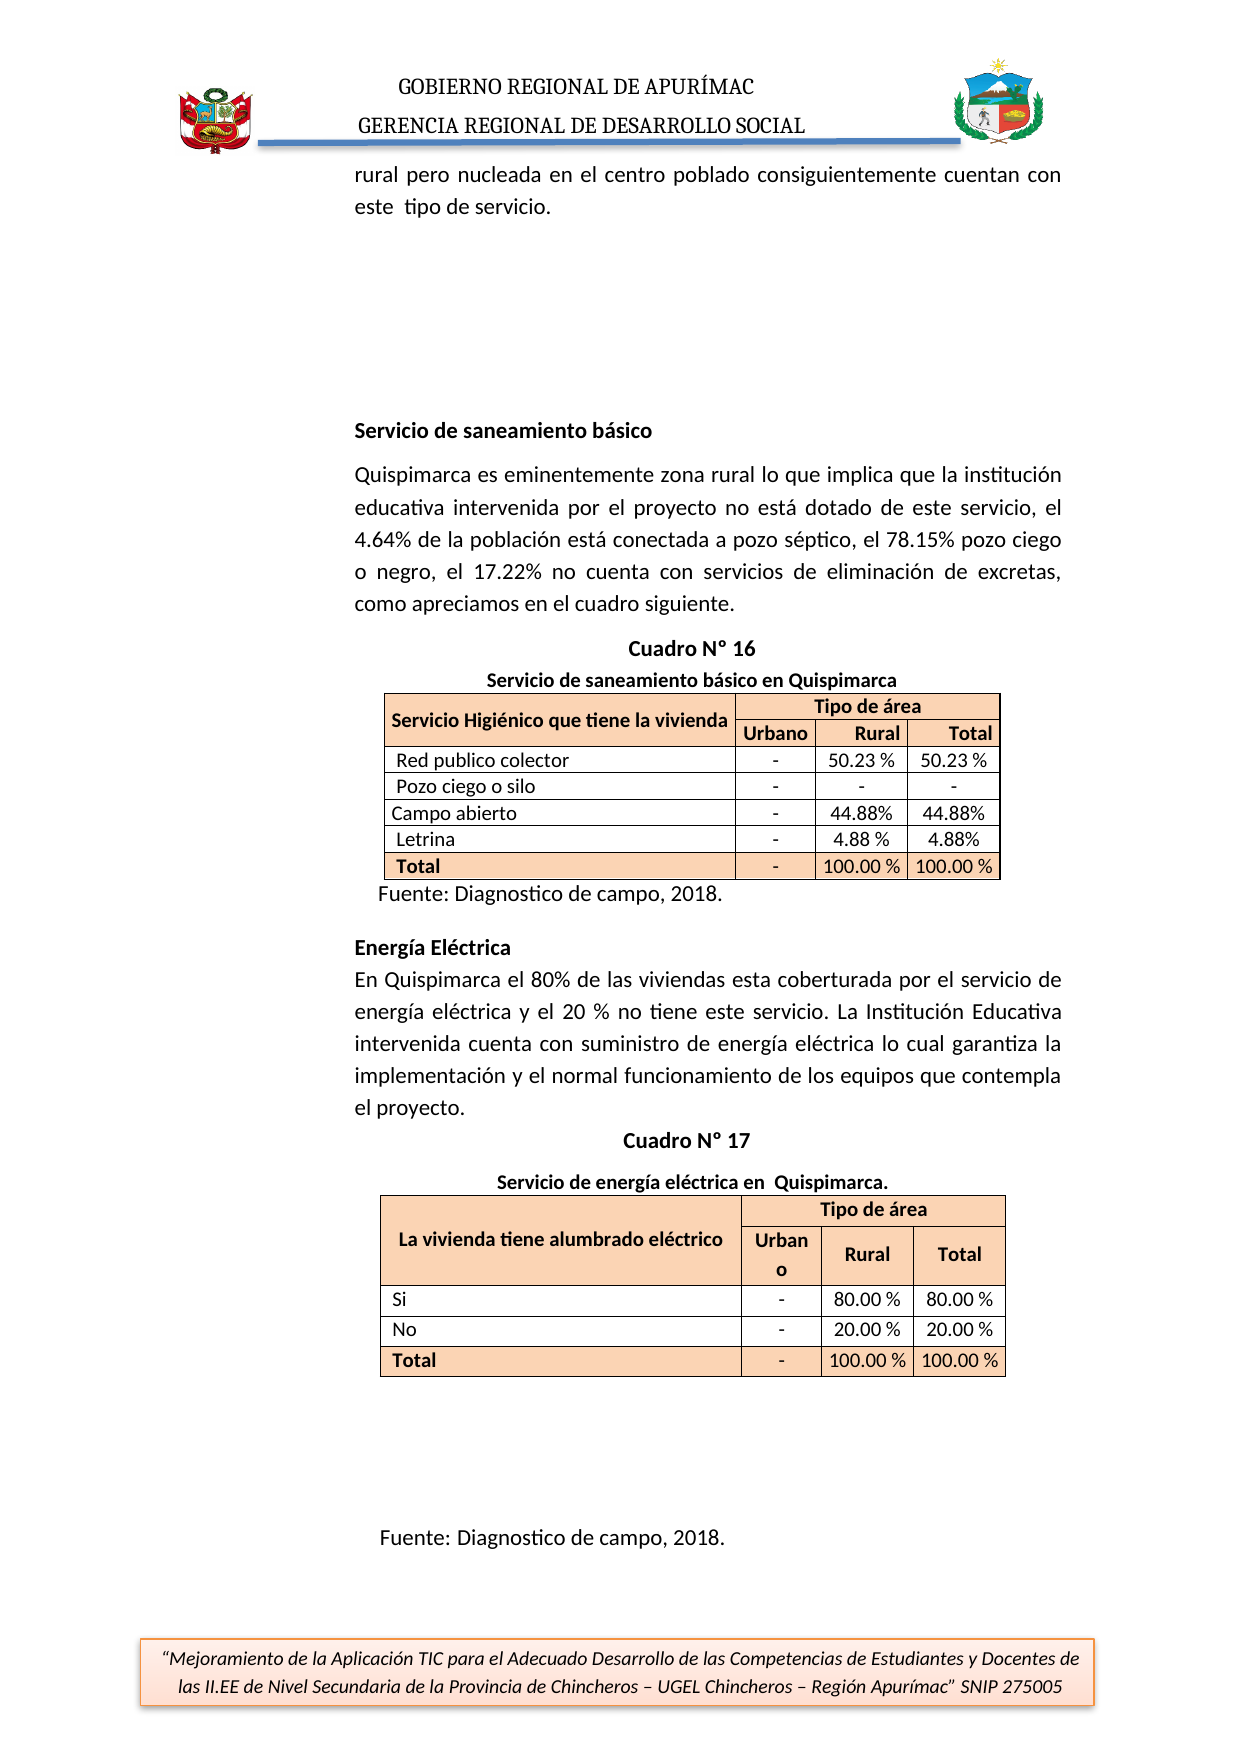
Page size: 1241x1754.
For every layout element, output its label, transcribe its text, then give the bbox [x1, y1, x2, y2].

table_cell Servicio Higiénico que tiene la vivienda [385, 694, 735, 746]
table_cell 50.23 % [816, 747, 907, 772]
table_cell Rural [816, 720, 907, 746]
table_cell Red publico colector [385, 747, 735, 772]
table_cell 100.00 % [822, 1347, 913, 1376]
list Quispimarca es eminentemente zona rural lo que implica que la institución educativa intervenida por el proyecto no está dotado de este servicio, el 4.64% de la población está conectada a pozo séptico, el 78.15% pozo ciego o negro, el 17.22% no cuenta con servicios de eliminación de excretas, como apreciamos en el cuadro siguiente. [354, 460, 1063, 617]
table_cell 4.88% [908, 826, 999, 852]
table_cell - [736, 773, 815, 799]
picture [174, 86, 256, 156]
table_cell - [908, 773, 999, 799]
table_cell 20.00 % [822, 1317, 913, 1346]
table_cell No [381, 1317, 741, 1346]
table_cell - [742, 1347, 821, 1376]
table_cell Tipo de área [742, 1196, 1005, 1226]
table_cell Total [914, 1227, 1005, 1285]
table_cell - [736, 800, 815, 825]
table_cell Urbano [736, 720, 815, 746]
table_cell 44.88% [908, 800, 999, 825]
table_cell 80.00 % [914, 1286, 1005, 1316]
table_cell Tipo de área [736, 694, 999, 719]
list En Quispimarca el 80% de las viviendas esta coberturada por el servicio de energía eléctrica y el 20 % no tiene este servicio. La Institución Educativa intervenida cuenta con suministro de energía eléctrica lo cual garantiza la implementación y el normal funcionamiento de los equipos que contempla el proyecto. [354, 965, 1063, 1122]
list Cuadro Nº 16 [472, 634, 1063, 662]
table_cell Campo abierto [385, 800, 735, 825]
table_cell Total [381, 1347, 741, 1376]
table_cell 80.00 % [822, 1286, 913, 1316]
table_cell - [742, 1286, 821, 1316]
table_cell - [742, 1317, 821, 1346]
table_cell Urbano [742, 1227, 821, 1285]
text Fuente: Diagnostico de campo, 2018. [177, 879, 1063, 908]
table_cell 100.00 % [908, 853, 999, 878]
table_cell - [816, 773, 907, 799]
table_cell Letrina [385, 826, 735, 852]
table_cell Rural [822, 1227, 913, 1285]
table_cell 100.00 % [914, 1347, 1005, 1376]
table_cell - [736, 826, 815, 852]
picture [953, 57, 1044, 144]
list Cuadro Nº 17 [472, 1126, 1063, 1154]
list Energía Eléctrica [354, 933, 1063, 961]
table_cell Total [908, 720, 999, 746]
table_cell - [736, 853, 815, 878]
table_cell 44.88% [816, 800, 907, 825]
table_cell Si [381, 1286, 741, 1316]
table_cell 100.00 % [816, 853, 907, 878]
table_cell Total [385, 853, 735, 878]
list Servicio de saneamiento básico [354, 416, 1063, 444]
table_cell 20.00 % [914, 1317, 1005, 1346]
table_cell La vivienda tiene alumbrado eléctrico [381, 1196, 741, 1285]
table_cell 4.88 % [816, 826, 907, 852]
table_cell Pozo ciego o silo [385, 773, 735, 799]
text Fuente: Diagnostico de campo, 2018. [177, 1523, 1122, 1551]
table_header Servicio de energía eléctrica en Quispimarca. [380, 1169, 1006, 1195]
table_cell - [736, 747, 815, 772]
table_cell 50.23 % [908, 747, 999, 772]
table_header Servicio de saneamiento básico en Quispimarca [384, 666, 1000, 693]
